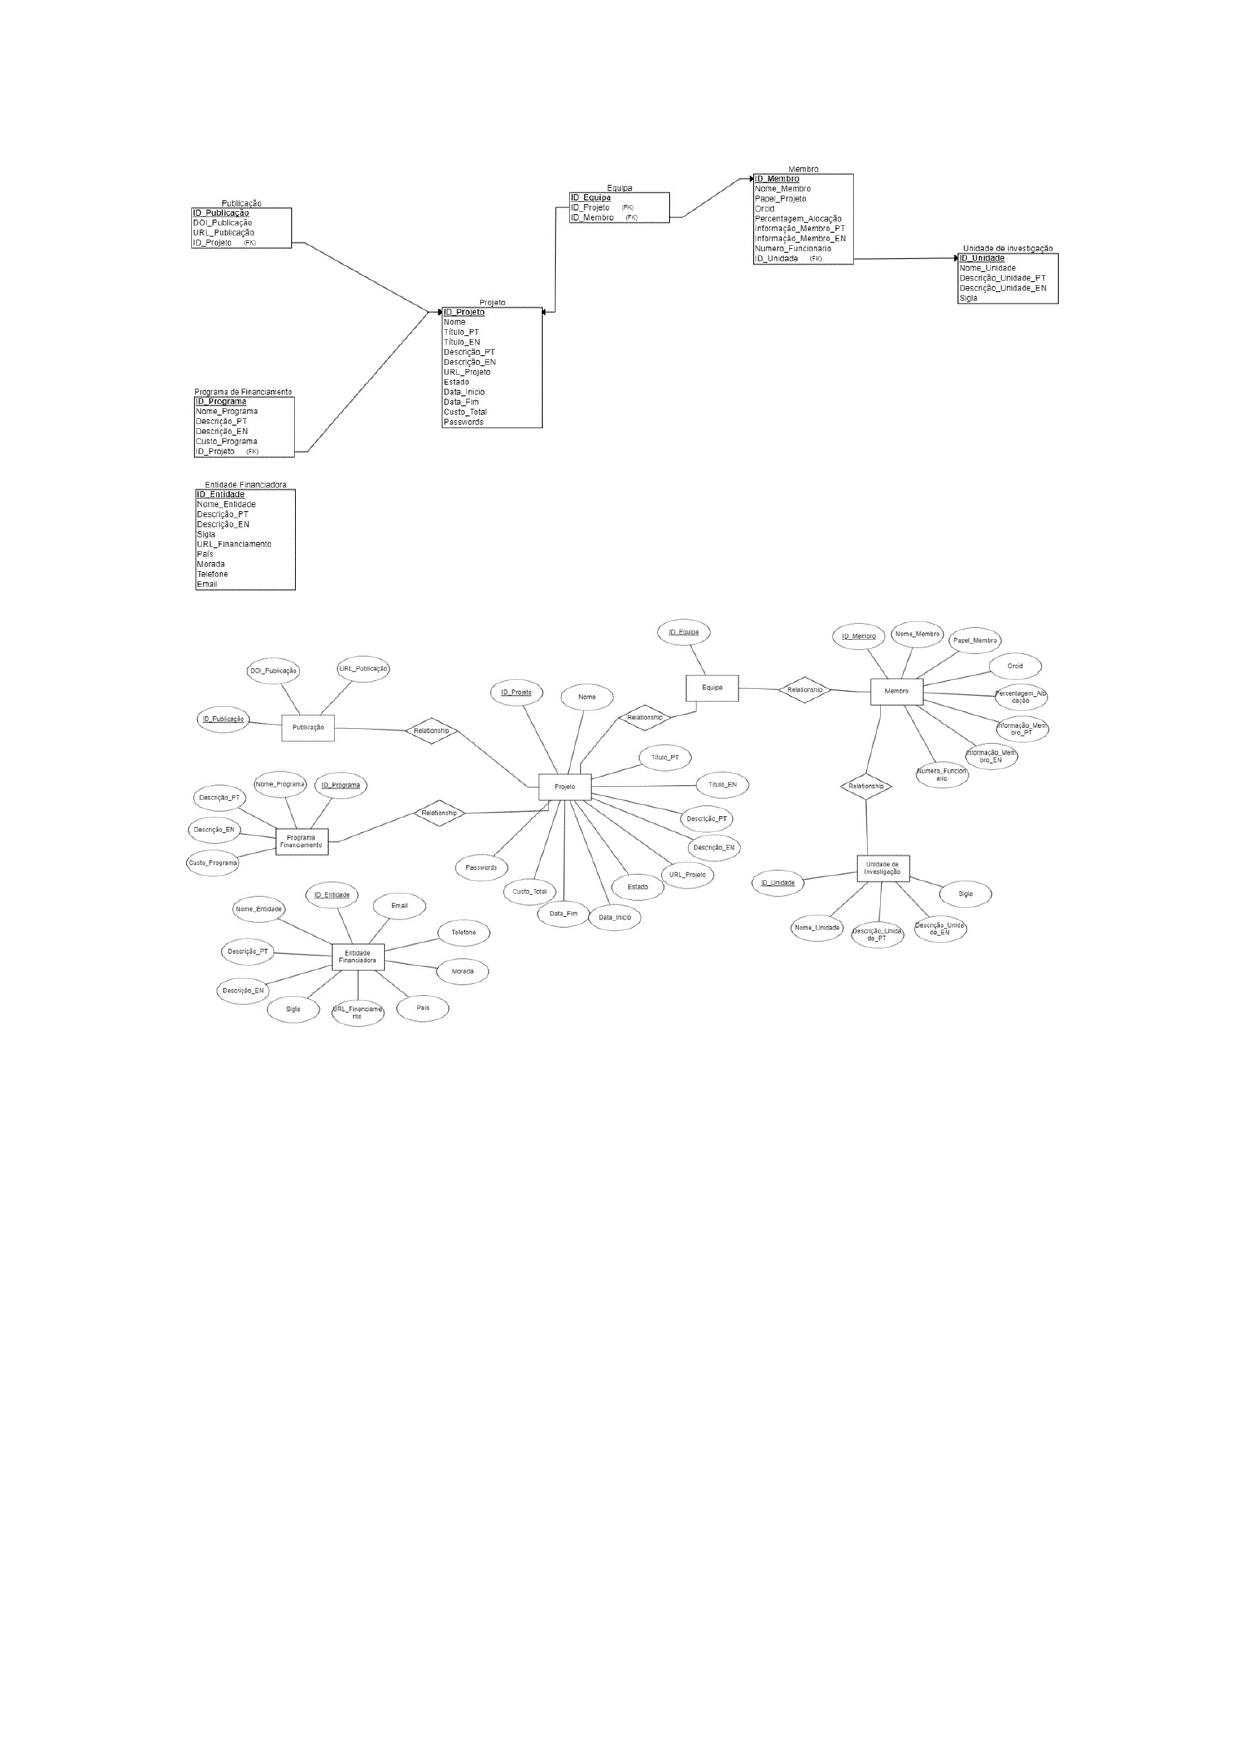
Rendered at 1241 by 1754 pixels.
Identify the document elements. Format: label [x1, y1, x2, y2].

picture [177, 618, 1063, 1032]
picture [177, 147, 1063, 616]
